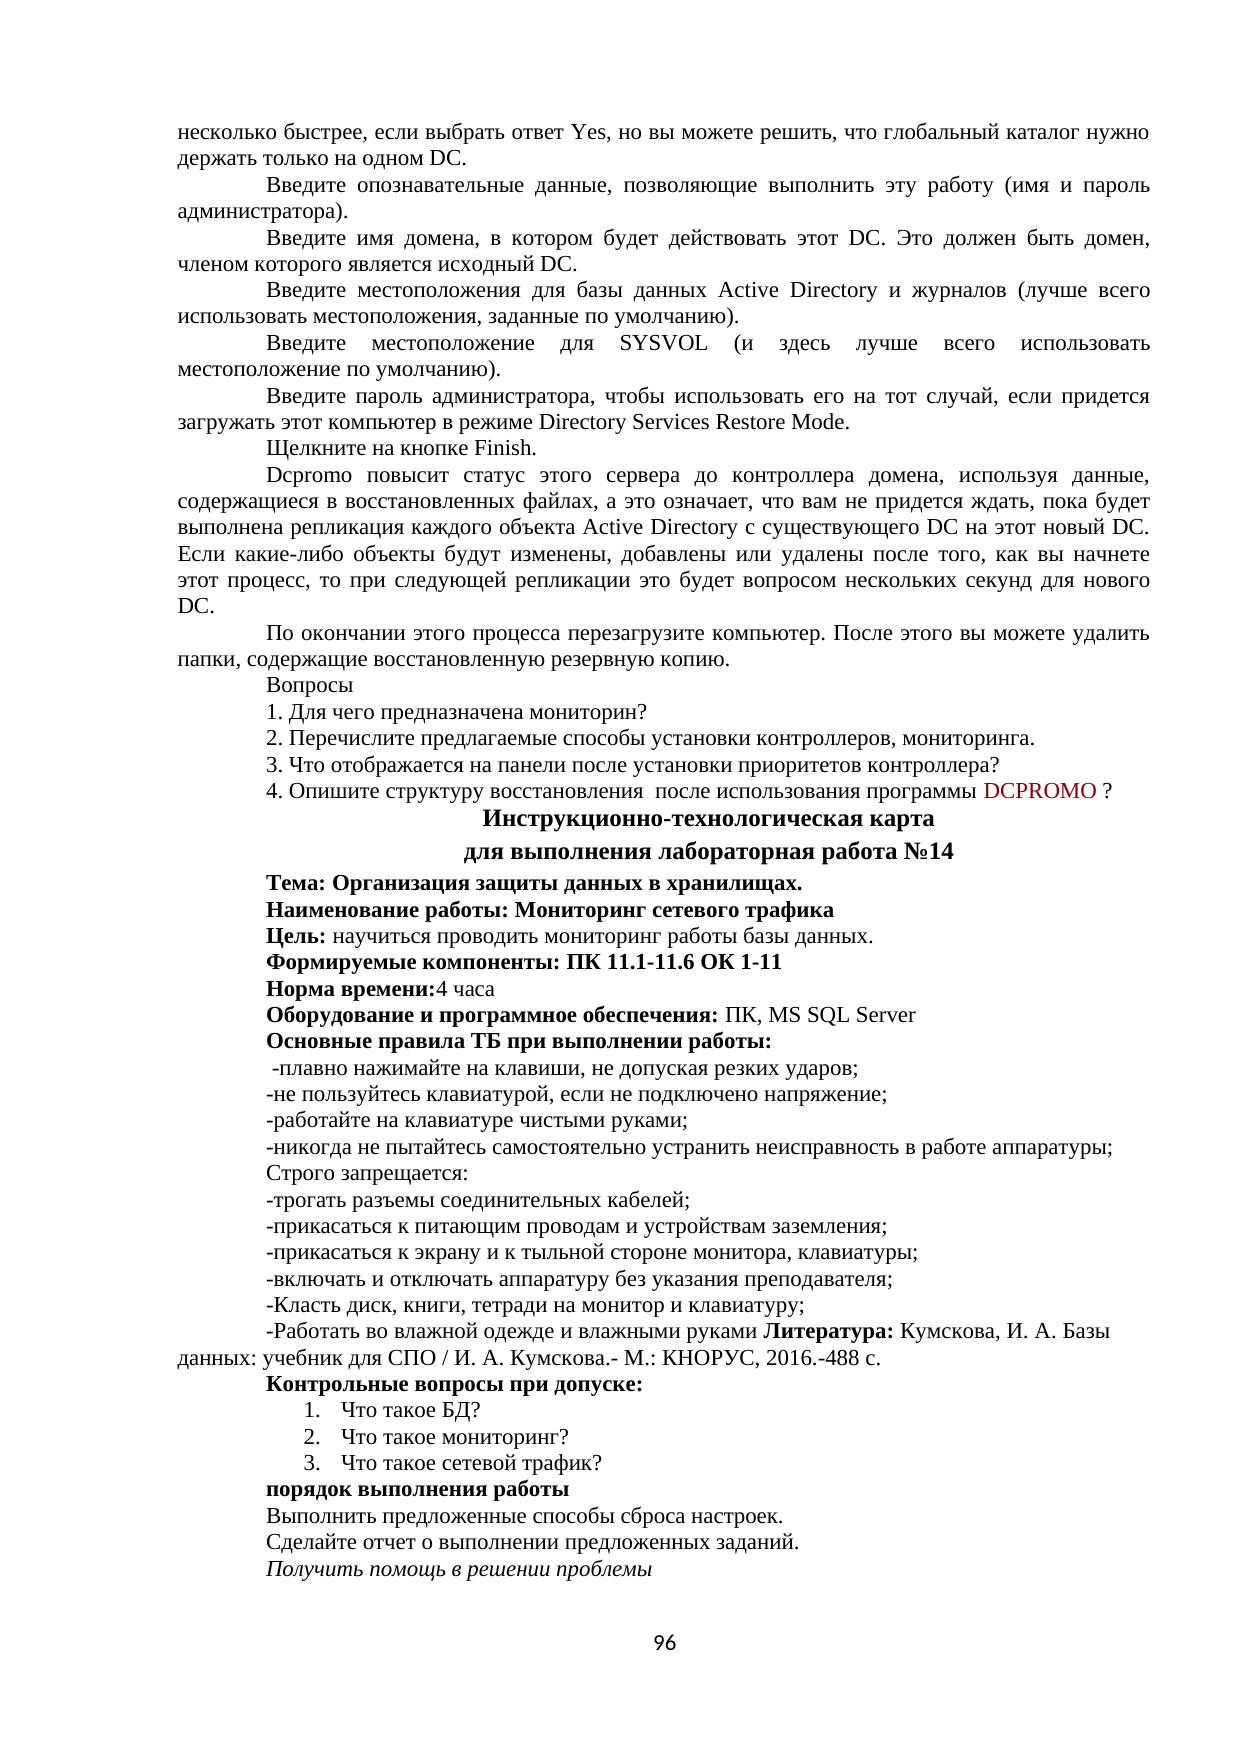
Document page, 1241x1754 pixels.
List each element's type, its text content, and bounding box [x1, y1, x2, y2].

text -никогда не пытайтесь самостоятельно устранить неисправность в работе аппаратуры; [177, 1133, 1152, 1159]
text -плавно нажимайте на клавиши, не допуская резких ударов; [177, 1054, 1152, 1080]
text Наименование работы: Мониторинг сетевого трафика [177, 896, 1152, 922]
list Что такое сетевой трафик? [303, 1449, 1152, 1476]
text Тема: Организация защиты данных в хранилищах. [177, 869, 1152, 896]
list Что такое мониторинг? [303, 1423, 1152, 1449]
text Оборудование и программное обеспечения: ПК, MS SQL Server [177, 1001, 1152, 1027]
text Вопросы [177, 672, 1152, 698]
text -работайте на клавиатуре чистыми руками; [177, 1107, 1152, 1133]
text 3. Что отображается на панели после установки приоритетов контроллера? [177, 751, 1152, 777]
text Введите имя домена, в котором будет действовать этот DC. Это должен быть домен, членом которого является исходный DC. [177, 223, 1152, 276]
text Введите местоположение для SYSVOL (и здесь лучше всего использовать местоположение по умолчанию). [177, 329, 1152, 382]
text Получить помощь в решении проблемы [177, 1554, 1152, 1581]
text порядок выполнения работы [177, 1476, 1152, 1502]
text Контрольные вопросы при допуске: [177, 1370, 1152, 1396]
text 1. Для чего предназначена мониторин? [177, 698, 1152, 724]
text Щелкните на кнопке Finish. [177, 434, 1152, 461]
text для выполнения лабораторная работа №14 [177, 836, 1152, 865]
text Введите опознавательные данные, позволяющие выполнить эту работу (имя и пароль администратора). [177, 171, 1152, 223]
text Основные правила ТБ при выполнении работы: [177, 1027, 1152, 1054]
text По окончании этого процесса перезагрузите компьютер. После этого вы можете удалить папки, содержащие восстановленную резервную копию. [177, 619, 1152, 672]
text Норма времени:4 часа [177, 975, 1152, 1001]
text Выполнить предложенные способы сброса настроек. [177, 1502, 1152, 1528]
text Формируемые компоненты: ПК 11.1-11.6 ОК 1-11 [177, 948, 1152, 975]
text -Класть диск, книги, тетради на монитор и клавиатуру; [177, 1291, 1152, 1317]
text -прикасаться к экрану и к тыльной стороне монитора, клавиатуры; [177, 1238, 1152, 1265]
text Введите местоположения для базы данных Active Directory и журналов (лучше всего использовать местоположения, заданные по умолчанию). [177, 276, 1152, 329]
text 2. Перечислите предлагаемые способы установки контроллеров, мониторинга. [177, 724, 1152, 751]
text -Работать во влажной одежде и влажными руками Литература: Кумскова, И. А. Базы данных: учебник для СПО / И. А. Кумскова.- М.: КНОРУС, 2016.-488 с. [177, 1317, 1152, 1370]
text -не пользуйтесь клавиатурой, если не подключено напряжение; [177, 1080, 1152, 1107]
text Dcpromo повысит статус этого сервера до контроллера домена, используя данные, содержащиеся в восстановленных файлах, а это означает, что вам не придется ждать, пока будет выполнена репликация каждого объекта Active Directory с существующего DC на этот новый DC. Если какие-либо объекты будут изменены, добавлены или удалены после того, как вы начнете этот процесс, то при следующей репликации это будет вопросом нескольких секунд для нового DC. [177, 461, 1152, 619]
text -прикасаться к питающим проводам и устройствам заземления; [177, 1212, 1152, 1238]
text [177, 118, 1152, 171]
text Цель: научиться проводить мониторинг работы базы данных. [177, 922, 1152, 948]
text Сделайте отчет о выполнении предложенных заданий. [177, 1528, 1152, 1554]
text Строго запрещается: [177, 1159, 1152, 1186]
list Что такое БД? [303, 1396, 1152, 1423]
text Инструкционно-технологическая карта [177, 803, 1152, 832]
text -включать и отключать аппаратуру без указания преподавателя; [177, 1265, 1152, 1291]
text Введите пароль администратора, чтобы использовать его на тот случай, если придется загружать этот компьютер в режиме Directory Services Restore Mode. [177, 382, 1152, 434]
text 4. Опишите структуру восстановления после использования программы DCPROMO ? [177, 777, 1152, 803]
text -трогать разъемы соединительных кабелей; [177, 1186, 1152, 1212]
